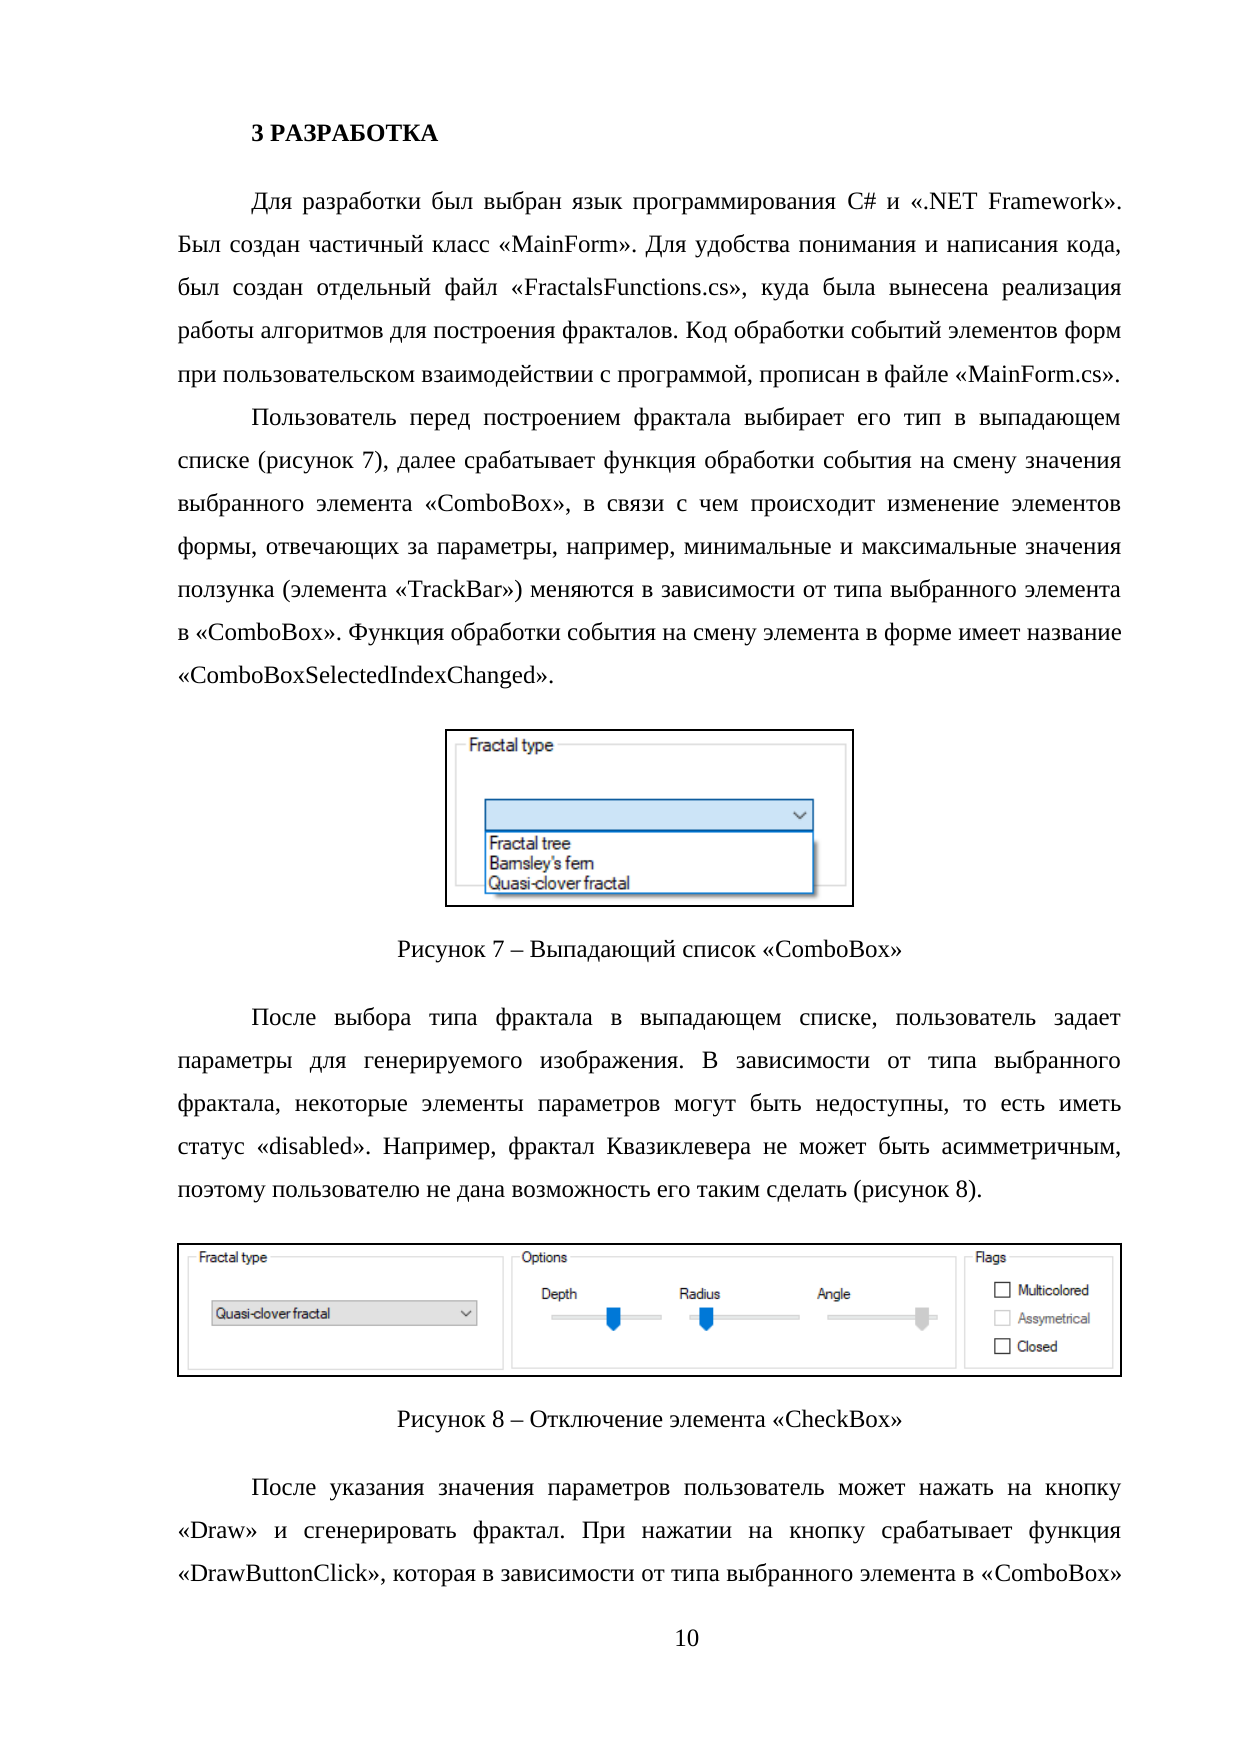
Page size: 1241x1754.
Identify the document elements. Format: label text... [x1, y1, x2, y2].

text Рисунок 7 – Выпадающий список «ComboBox» [177, 934, 1122, 962]
picture [179, 1245, 1120, 1375]
text Для разработки был выбран язык программирования C# и «.NET Framework». Был создан частичный класс «MainForm». Для удобства понимания и написания кода, был создан отдельный файл «FractalsFunctions.cs», куда была вынесена реализация работы алгоритмов для построения фракталов. Код обработки событий элементов форм при пользовательском взаимодействии с программой, прописан в файле «MainForm.cs». [177, 186, 1122, 387]
subtitle 3 РАЗРАБОТКА [251, 118, 1063, 147]
text Пользователь перед построением фрактала выбирает его тип в выпадающем списке (рисунок 7), далее срабатывает функция обработки события на смену значения выбранного элемента «ComboBox», в связи с чем происходит изменение элементов формы, отвечающих за параметры, например, минимальные и максимальные значения ползунка (элемента «TrackBar») меняются в зависимости от типа выбранного элемента в «ComboBox». Функция обработки события на смену элемента в форме имеет название «ComboBoxSelectedIndexChanged». [177, 402, 1122, 689]
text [177, 1472, 1122, 1587]
picture [447, 731, 852, 905]
text После выбора типа фрактала в выпадающем списке, пользователь задает параметры для генерируемого изображения. В зависимости от типа выбранного фрактала, некоторые элементы параметров могут быть недоступны, то есть иметь статус «disabled». Например, фрактал Квазиклевера не может быть асимметричным, поэтому пользователю не дана возможность его таким сделать (рисунок 8). [177, 1002, 1122, 1203]
text Рисунок 8 – Отключение элемента «CheckBox» [177, 1404, 1122, 1433]
